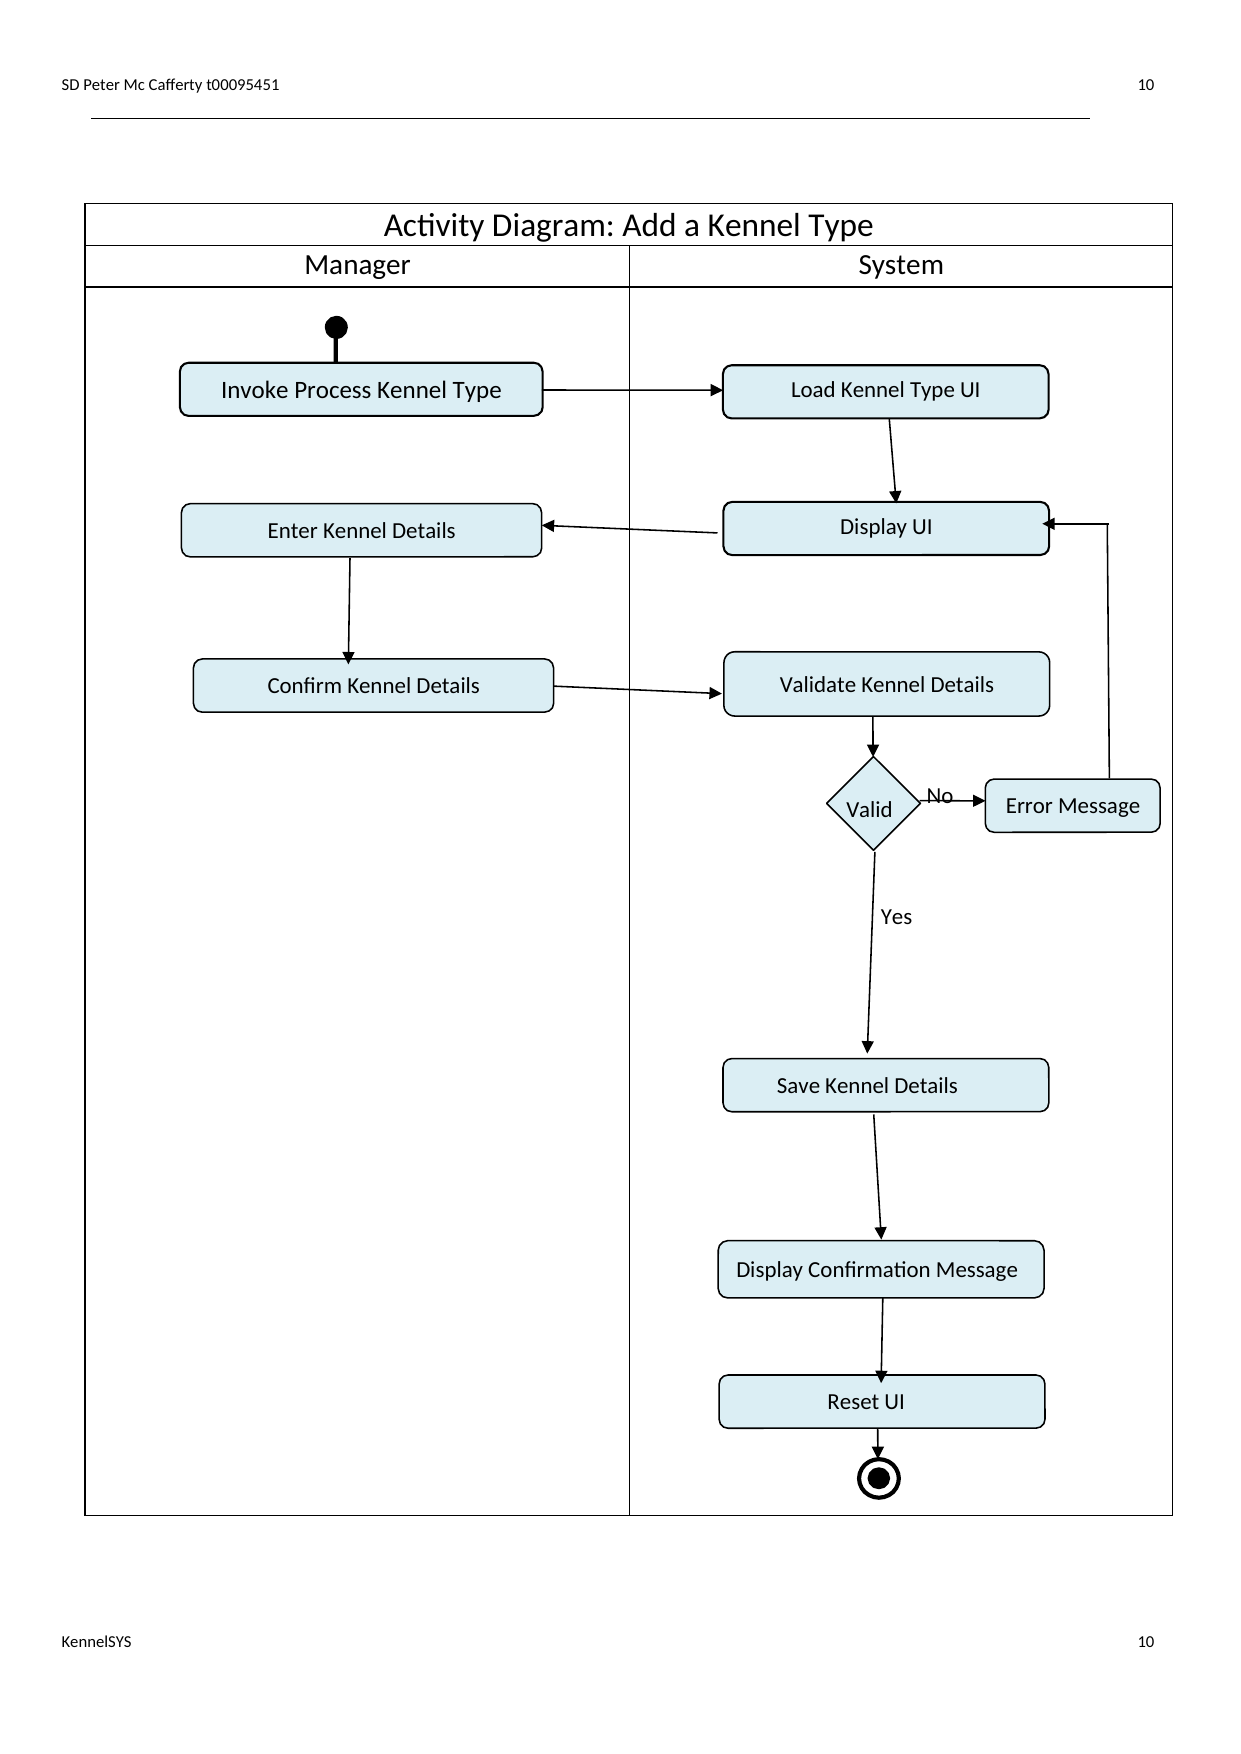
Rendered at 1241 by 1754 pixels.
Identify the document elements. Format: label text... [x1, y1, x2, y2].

table_header Activity Diagram: Add a Kennel Type [86, 204, 1172, 245]
table_cell [86, 288, 629, 1515]
table_cell [630, 288, 1172, 1515]
table_cell Manager [86, 246, 629, 286]
table_cell System [630, 246, 1172, 286]
